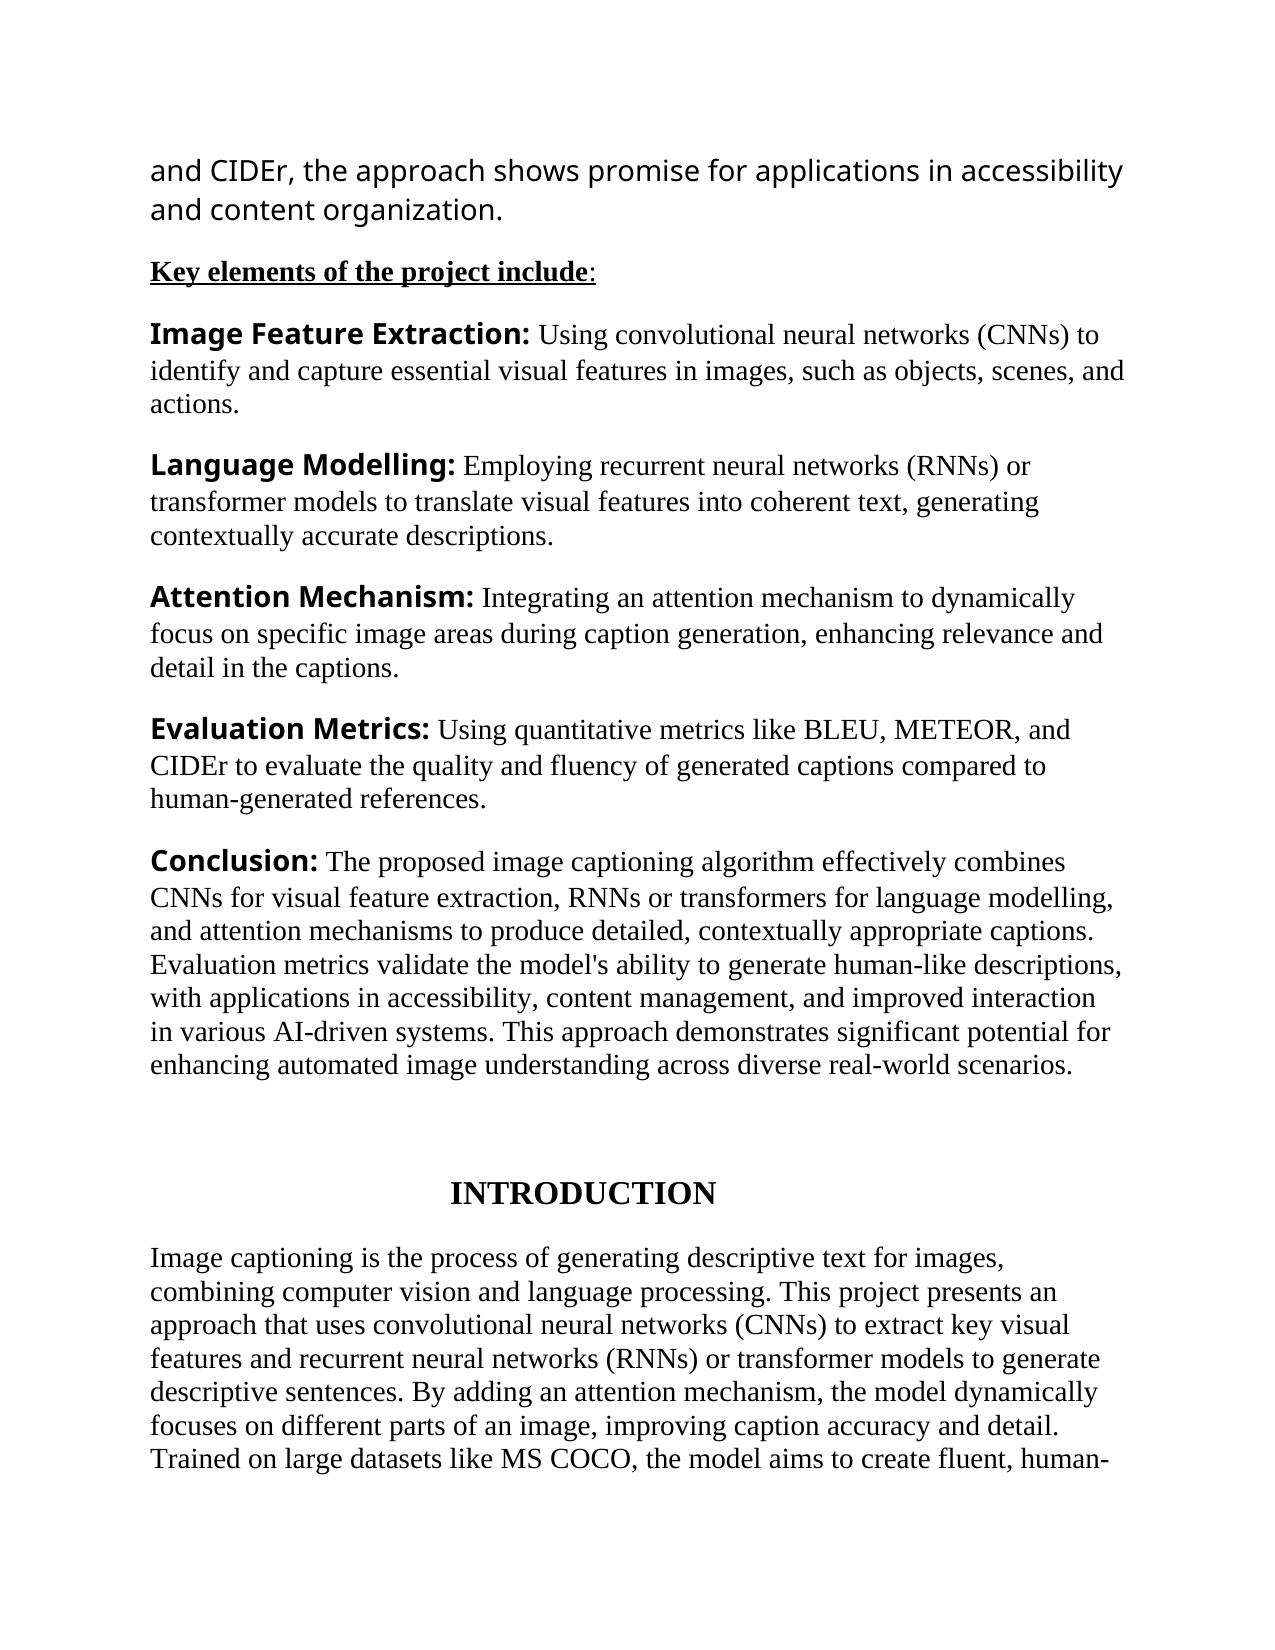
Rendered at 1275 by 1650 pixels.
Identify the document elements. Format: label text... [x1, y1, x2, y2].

text Evaluation Metrics: Using quantitative metrics like BLEU, METEOR, and CIDEr to evaluate the quality and fluency of generated captions compared to human-generated references. [150, 708, 1125, 815]
text Image Feature Extraction: Using convolutional neural networks (CNNs) to identify and capture essential visual features in images, such as objects, scenes, and actions. [150, 313, 1125, 420]
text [150, 150, 1125, 229]
text Conclusion: The proposed image captioning algorithm effectively combines CNNs for visual feature extraction, RNNs or transformers for language modelling, and attention mechanisms to produce detailed, contextually appropriate captions. Evaluation metrics validate the model's ability to generate human-like descriptions, with applications in accessibility, content management, and improved interaction in various AI-driven systems. This approach demonstrates significant potential for enhancing automated image understanding across diverse real-world scenarios. [150, 840, 1125, 1081]
text Attention Mechanism: Integrating an attention mechanism to dynamically focus on specific image areas during caption generation, enhancing relevance and detail in the captions. [150, 576, 1125, 683]
text Language Modelling: Employing recurrent neural networks (RNNs) or transformer models to translate visual features into coherent text, generating contextually accurate descriptions. [150, 445, 1125, 551]
text INTRODUCTION [150, 1173, 1125, 1211]
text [150, 1240, 1125, 1475]
text Key elements of the project include: [150, 254, 1125, 288]
